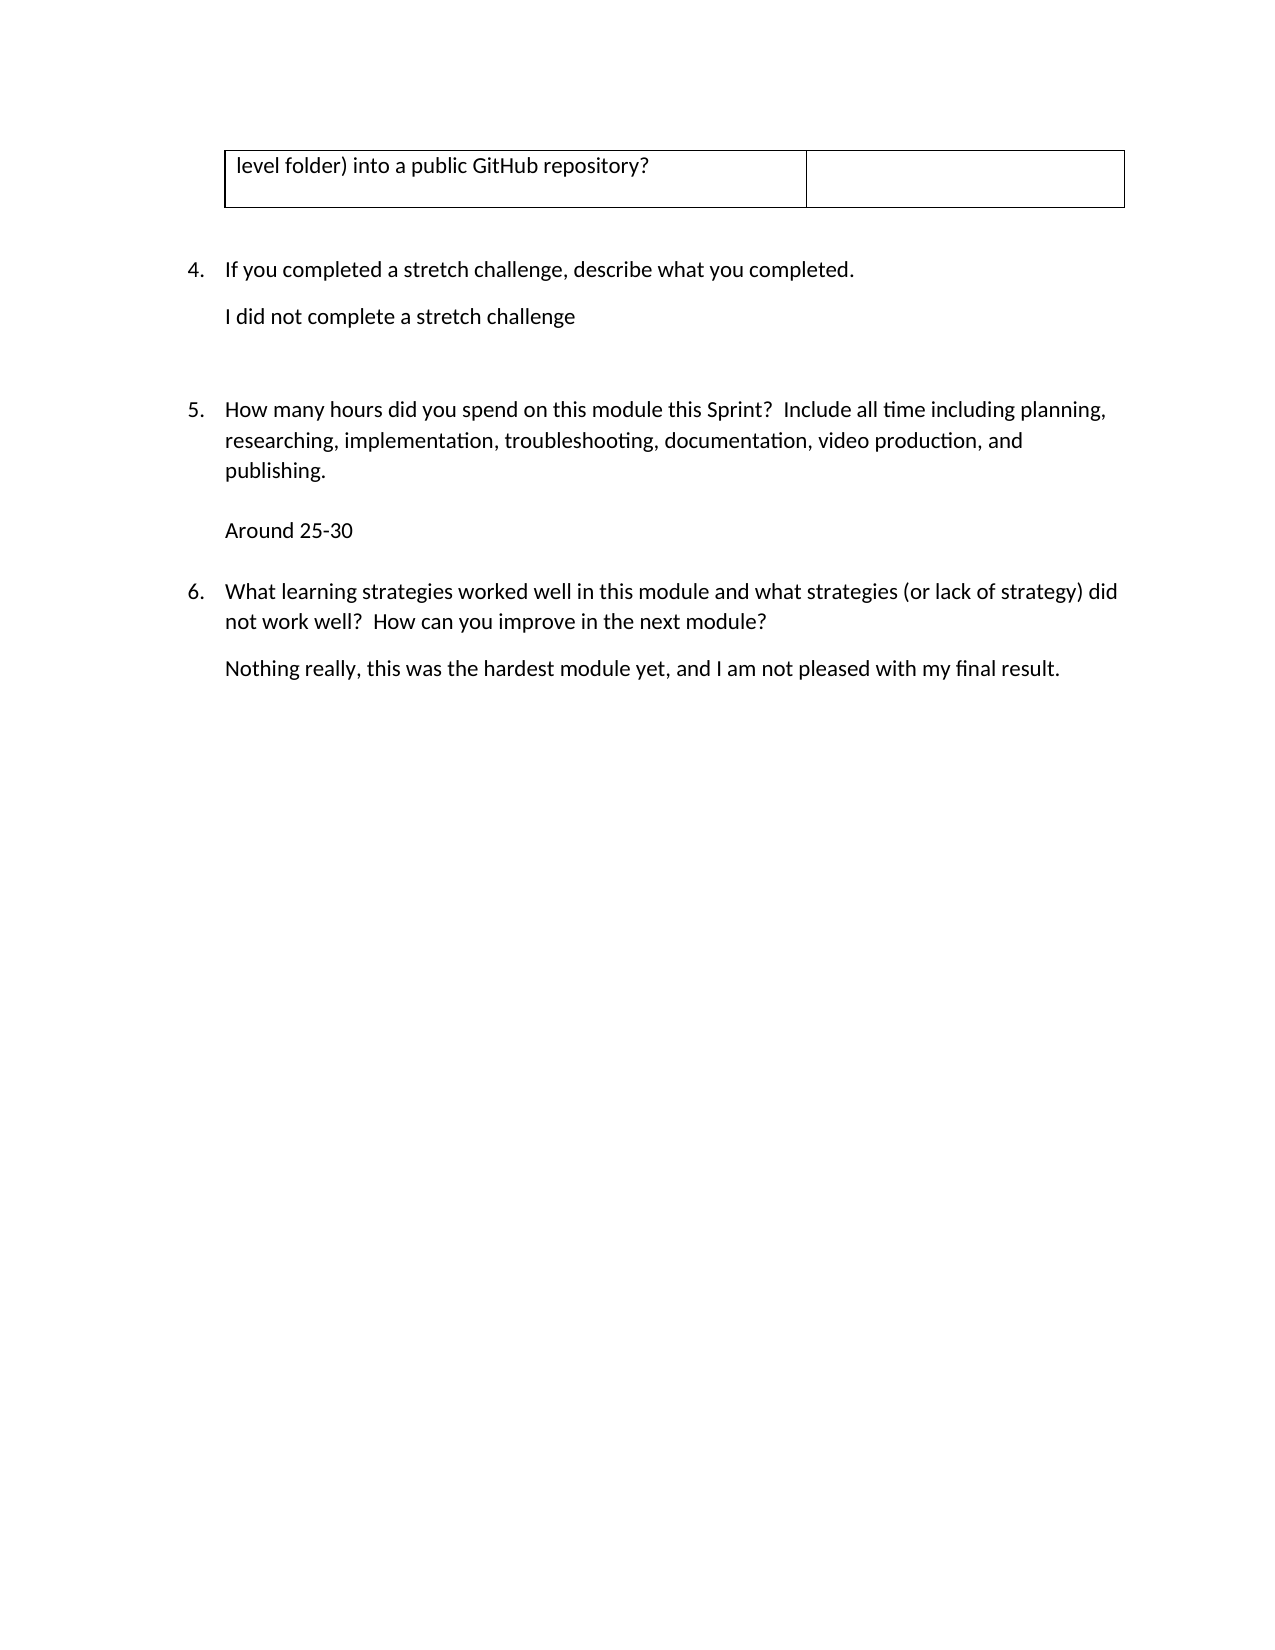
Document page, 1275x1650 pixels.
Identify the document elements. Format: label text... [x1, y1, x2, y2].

text Nothing really, this was the hardest module yet, and I am not pleased with my final result. [225, 654, 1125, 682]
text I did not complete a stretch challenge [225, 302, 1125, 330]
list How many hours did you spend on this module this Sprint? Include all time including planning, researching, implementation, troubleshooting, documentation, video production, and publishing. [187, 396, 1125, 484]
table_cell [226, 151, 806, 207]
table_cell Yes [807, 151, 1124, 207]
list What learning strategies worked well in this module and what strategies (or lack of strategy) did not work well? How can you improve in the next module? [187, 577, 1125, 635]
list If you completed a stretch challenge, describe what you completed. [187, 255, 1125, 283]
list Around 25-30 [225, 516, 1125, 544]
